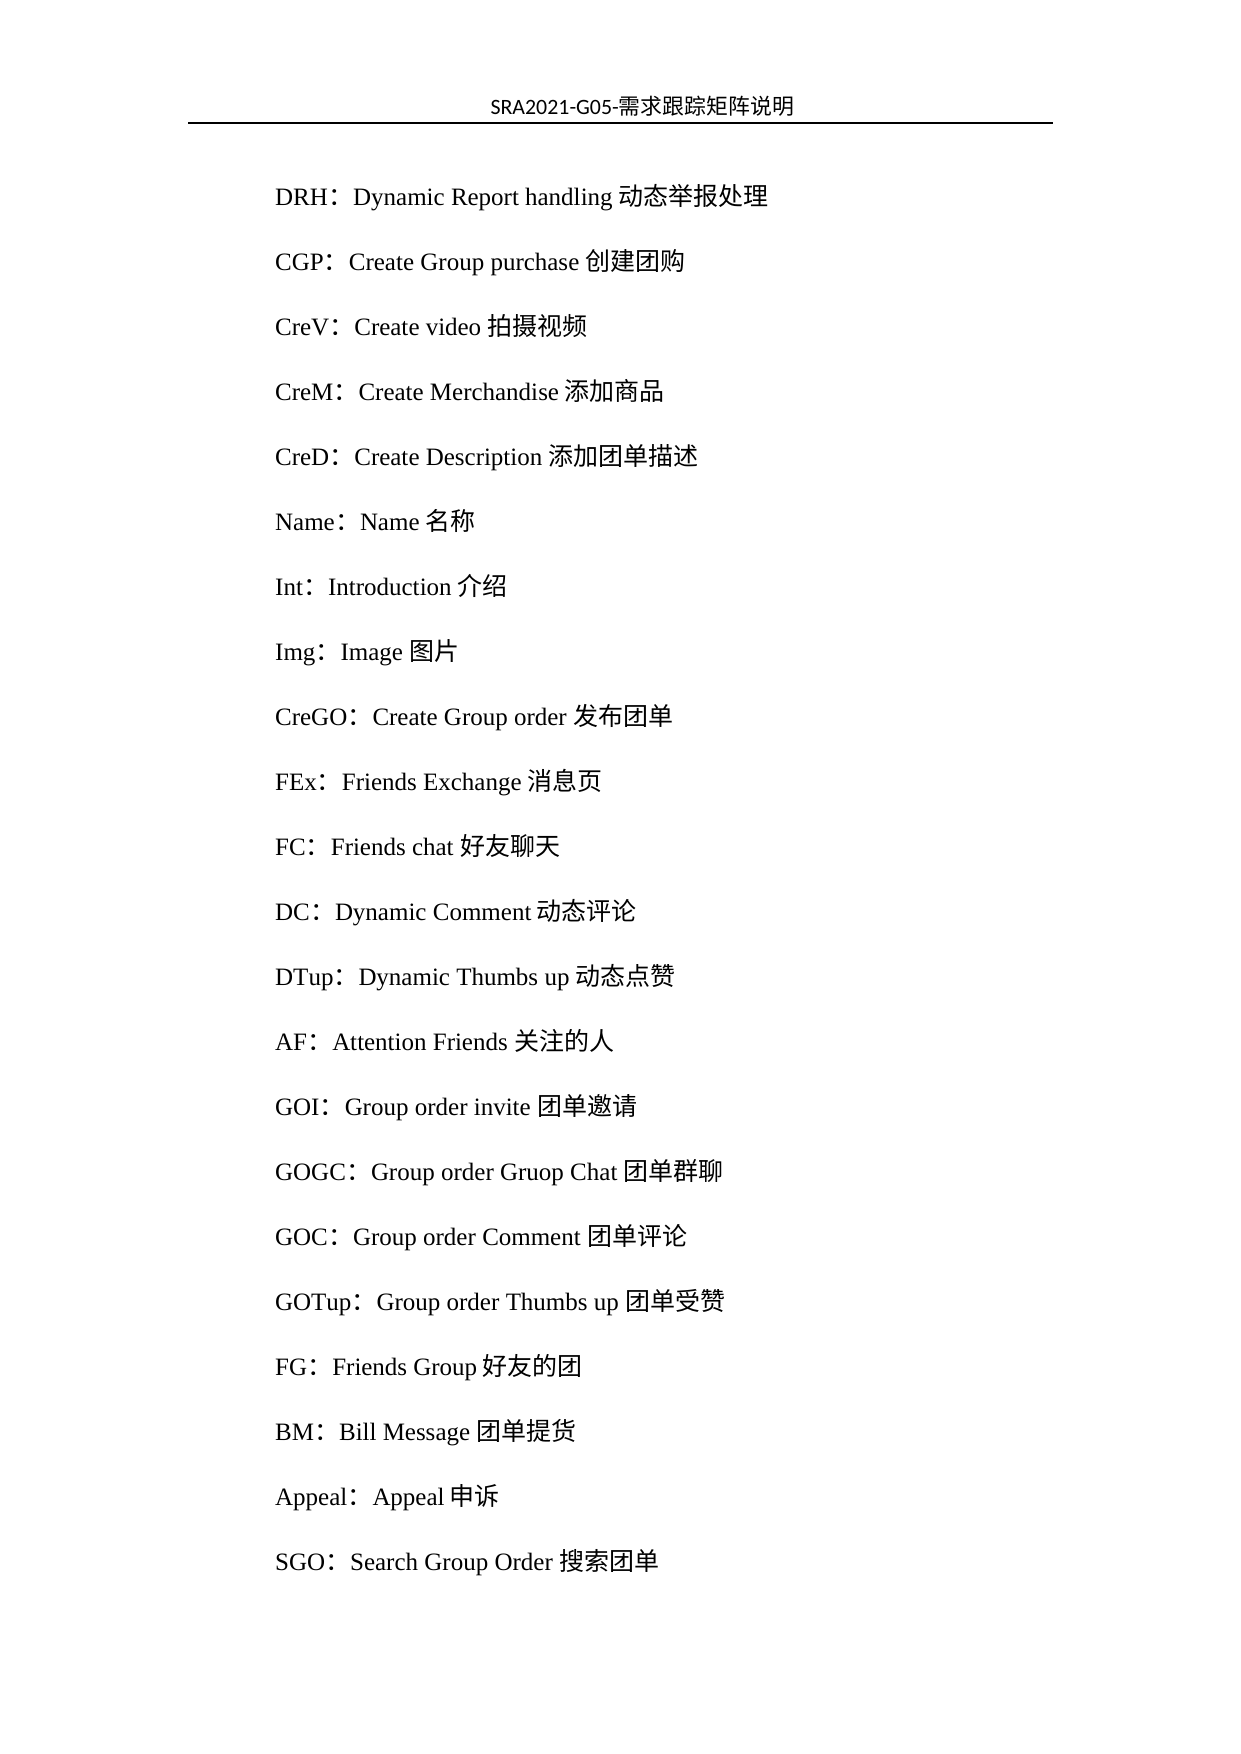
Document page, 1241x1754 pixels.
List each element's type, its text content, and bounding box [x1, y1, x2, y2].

text CreD：Create Description 添加团单描述 [231, 422, 1053, 487]
text CGP：Create Group purchase 创建团购 [231, 227, 1053, 292]
text FEx：Friends Exchange 消息页 [231, 747, 1053, 812]
text Int：Introduction 介绍 [231, 552, 1053, 617]
text FC：Friends chat 好友聊天 [231, 812, 1053, 877]
text GOGC：Group order Gruop Chat 团单群聊 [231, 1137, 1053, 1202]
text DTup：Dynamic Thumbs up 动态点赞 [231, 942, 1053, 1007]
text FG：Friends Group好友的团 [231, 1332, 1053, 1397]
text CreV：Create video 拍摄视频 [231, 292, 1053, 357]
text Name：Name 名称 [231, 487, 1053, 552]
text BM：Bill Message 团单提货 [231, 1397, 1053, 1462]
text SGO：Search Group Order 搜索团单 [231, 1527, 1053, 1592]
text CreGO：Create Group order 发布团单 [231, 682, 1053, 747]
text DC：Dynamic Comment动态评论 [231, 877, 1053, 942]
text DRH：Dynamic Report handling 动态举报处理 [231, 162, 1053, 227]
text CreM：Create Merchandise添加商品 [231, 357, 1053, 422]
text Appeal：Appeal申诉 [231, 1462, 1053, 1527]
text Img：Image 图片 [231, 617, 1053, 682]
text GOC：Group order Comment 团单评论 [231, 1202, 1053, 1267]
text GOI：Group order invite 团单邀请 [231, 1072, 1053, 1137]
text AF：Attention Friends 关注的人 [231, 1007, 1053, 1072]
text GOTup：Group order Thumbs up 团单受赞 [231, 1267, 1053, 1332]
